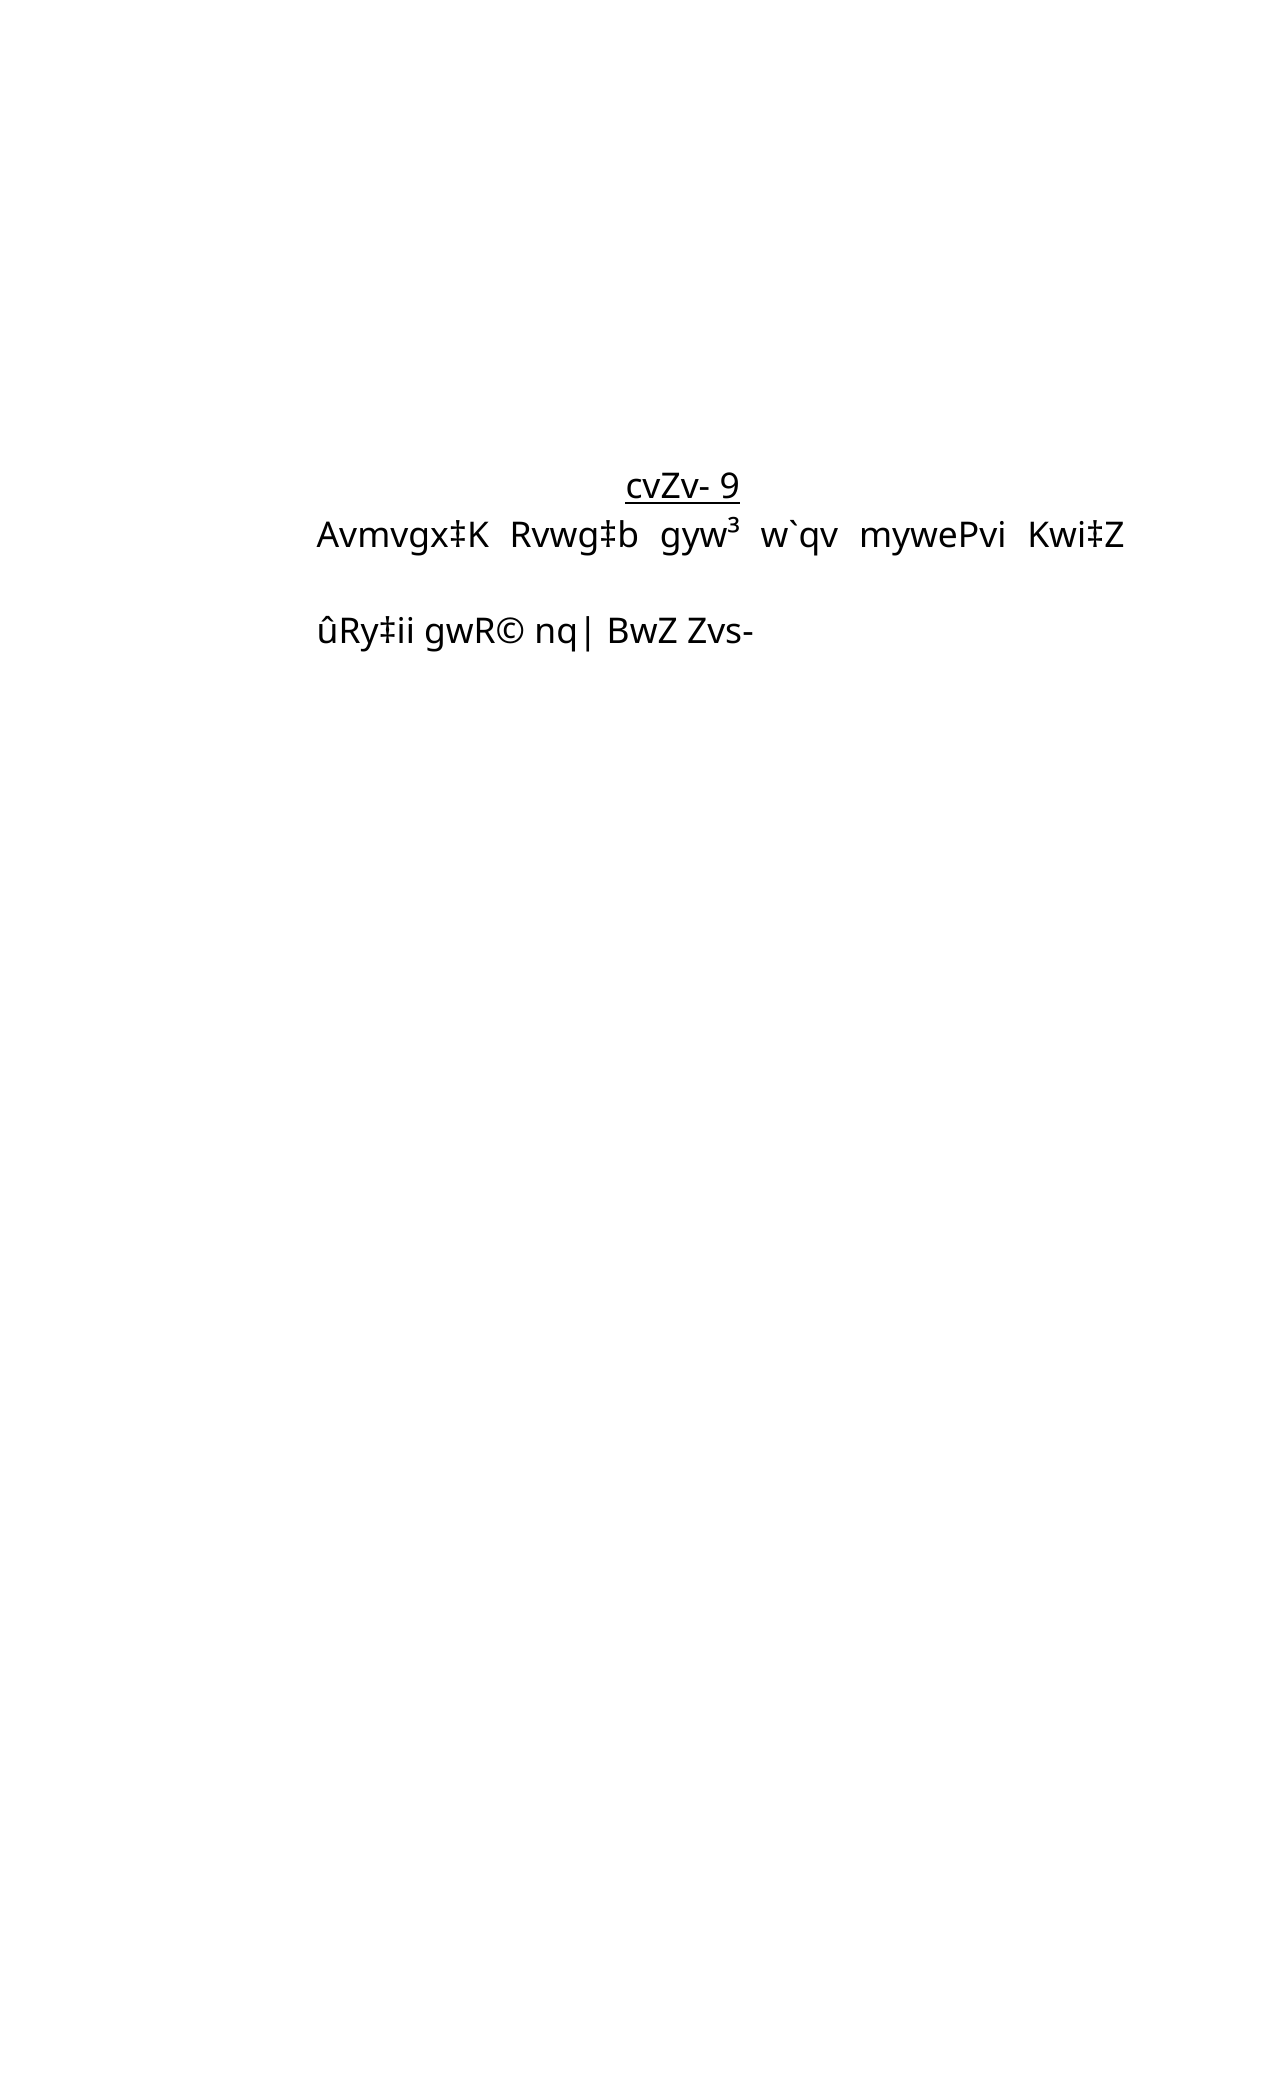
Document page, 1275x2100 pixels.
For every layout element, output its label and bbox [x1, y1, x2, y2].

text [316, 509, 1125, 654]
